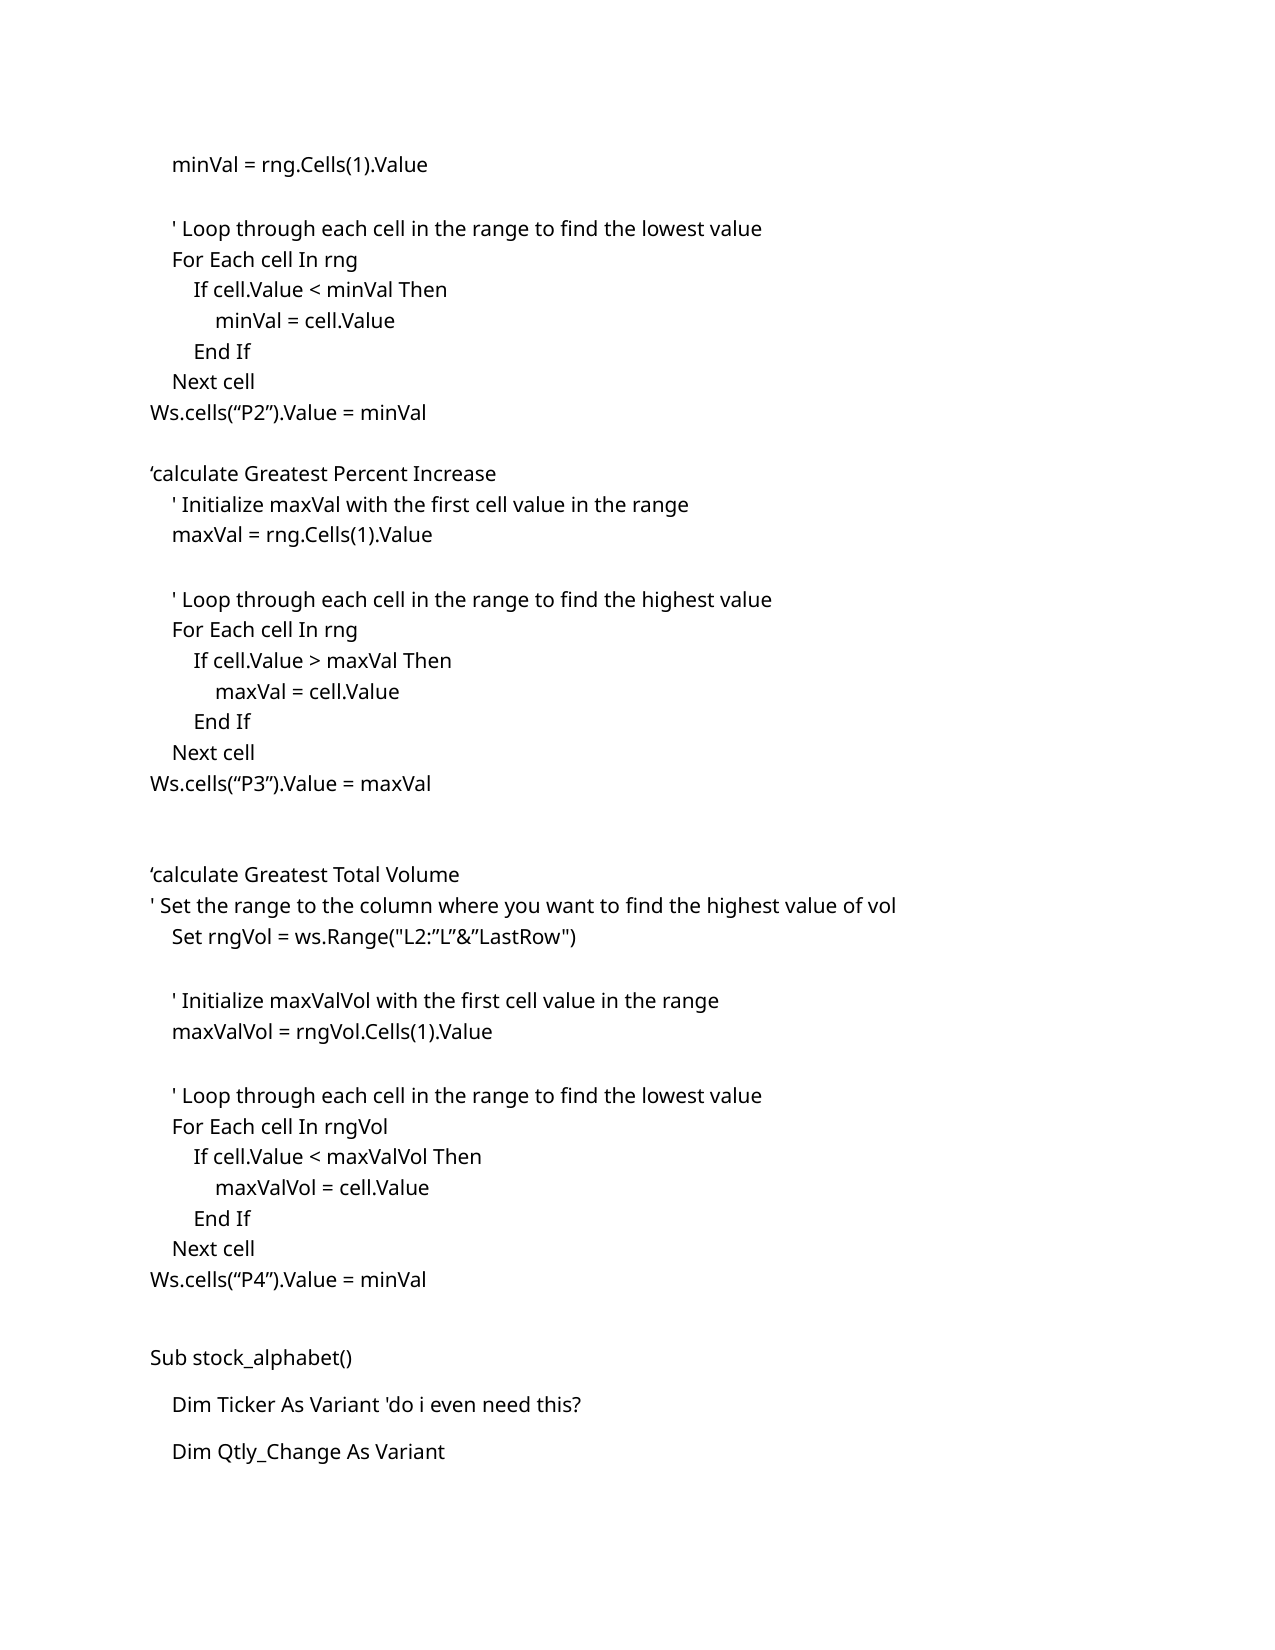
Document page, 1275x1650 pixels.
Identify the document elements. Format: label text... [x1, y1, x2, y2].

text ' Loop through each cell in the range to find the lowest value [150, 1081, 1125, 1110]
text ' Set the range to the column where you want to find the highest value of vol [150, 891, 1125, 920]
text maxValVol = rngVol.Cells(1).Value [150, 1017, 1125, 1045]
text Sub stock_alphabet() [150, 1343, 1125, 1371]
text If cell.Value > maxVal Then [150, 646, 1125, 675]
text minVal = rng.Cells(1).Value [150, 150, 1125, 178]
text Dim Qtly_Change As Variant [150, 1437, 1125, 1466]
text Ws.cells(“P4”).Value = minVal [150, 1265, 1125, 1293]
text Ws.cells(“P3”).Value = maxVal [150, 769, 1125, 797]
text ‘calculate Greatest Percent Increase [150, 459, 1125, 488]
text Set rngVol = ws.Range("L2:”L”&”LastRow") [150, 922, 1125, 950]
text If cell.Value < minVal Then [150, 276, 1125, 304]
text Next cell [150, 1234, 1125, 1263]
text maxVal = cell.Value [150, 677, 1125, 705]
text Next cell [150, 367, 1125, 396]
text ‘calculate Greatest Total Volume [150, 861, 1125, 889]
text Ws.cells(“P2”).Value = minVal [150, 398, 1125, 427]
text Next cell [150, 738, 1125, 767]
text ' Initialize maxVal with the first cell value in the range [150, 490, 1125, 518]
text maxVal = rng.Cells(1).Value [150, 521, 1125, 549]
text For Each cell In rng [150, 616, 1125, 644]
text maxValVol = cell.Value [150, 1173, 1125, 1202]
text ' Initialize maxValVol with the first cell value in the range [150, 986, 1125, 1015]
text End If [150, 337, 1125, 365]
text For Each cell In rngVol [150, 1112, 1125, 1140]
text ' Loop through each cell in the range to find the highest value [150, 585, 1125, 613]
text End If [150, 707, 1125, 736]
text minVal = cell.Value [150, 306, 1125, 335]
text If cell.Value < maxValVol Then [150, 1142, 1125, 1171]
text End If [150, 1204, 1125, 1232]
text ' Loop through each cell in the range to find the lowest value [150, 214, 1125, 243]
text For Each cell In rng [150, 245, 1125, 273]
text Dim Ticker As Variant 'do i even need this? [150, 1390, 1125, 1419]
